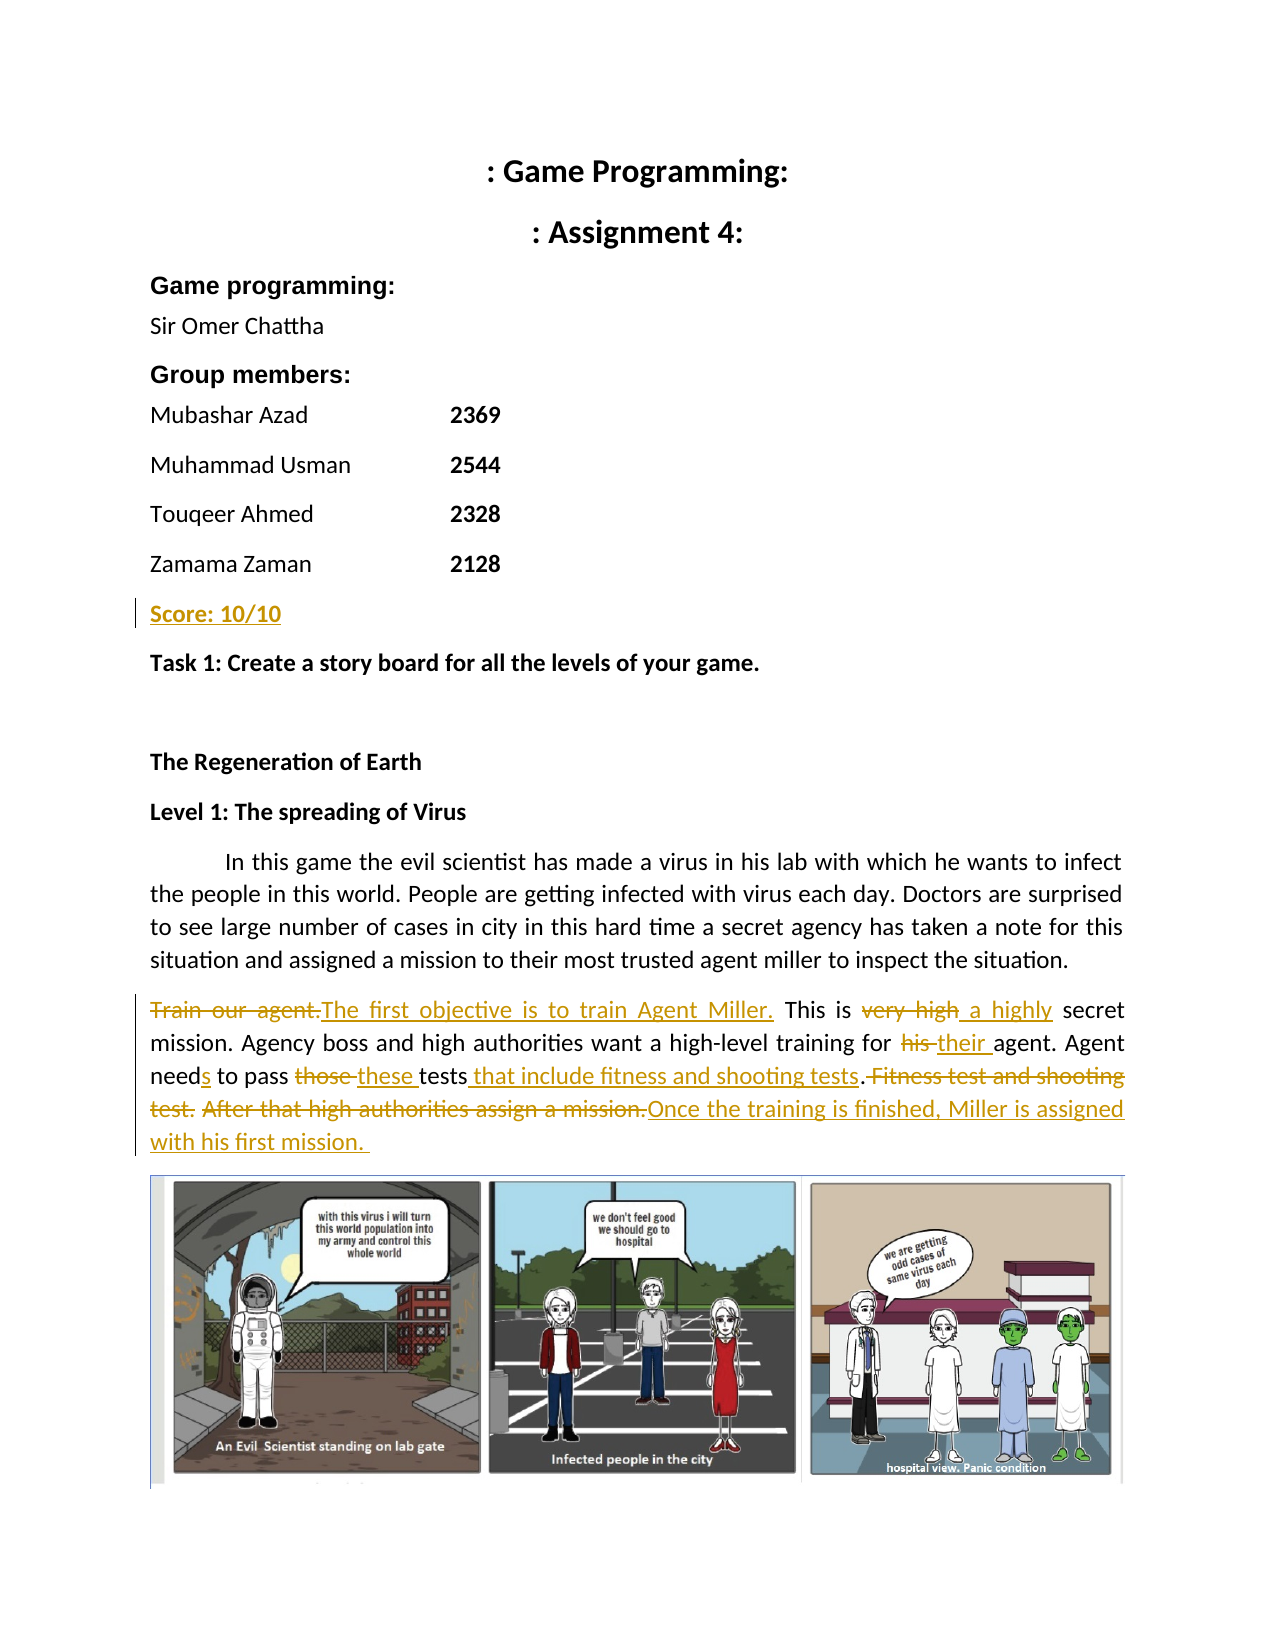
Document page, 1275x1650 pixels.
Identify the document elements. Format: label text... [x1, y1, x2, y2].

text In this game the evil scientist has made a virus in his lab with which he wants to infect the people in this world. People are getting infected with virus each day. Doctors are surprised to see large number of cases in city in this hard time a secret agency has taken a note for this situation and assigned a mission to their most trusted agent miller to inspect the situation. [150, 846, 1125, 975]
text This is secret mission. Agency boss and high authorities want a high-level training for agent. Agent need to pass tests. [150, 994, 1125, 1156]
text Touqeer Ahmed 2328 [150, 498, 1125, 529]
text Sir Omer Chattha [150, 311, 1125, 341]
text : Game Programming: [150, 150, 1125, 191]
text The Regeneration of Earth [150, 746, 1125, 777]
text Task 1: Create a story board for all the levels of your game. [150, 647, 1125, 678]
text Mubashar Azad 2369 [150, 399, 1125, 430]
text Zamama Zaman 2128 [150, 548, 1125, 579]
title Game programming: [150, 271, 1125, 300]
picture [150, 1175, 1125, 1489]
title Group members: [150, 360, 1125, 389]
text Level 1: The spreading of Virus [150, 796, 1125, 827]
text : Assignment 4: [150, 211, 1125, 251]
text Muhammad Usman 2544 [150, 449, 1125, 479]
